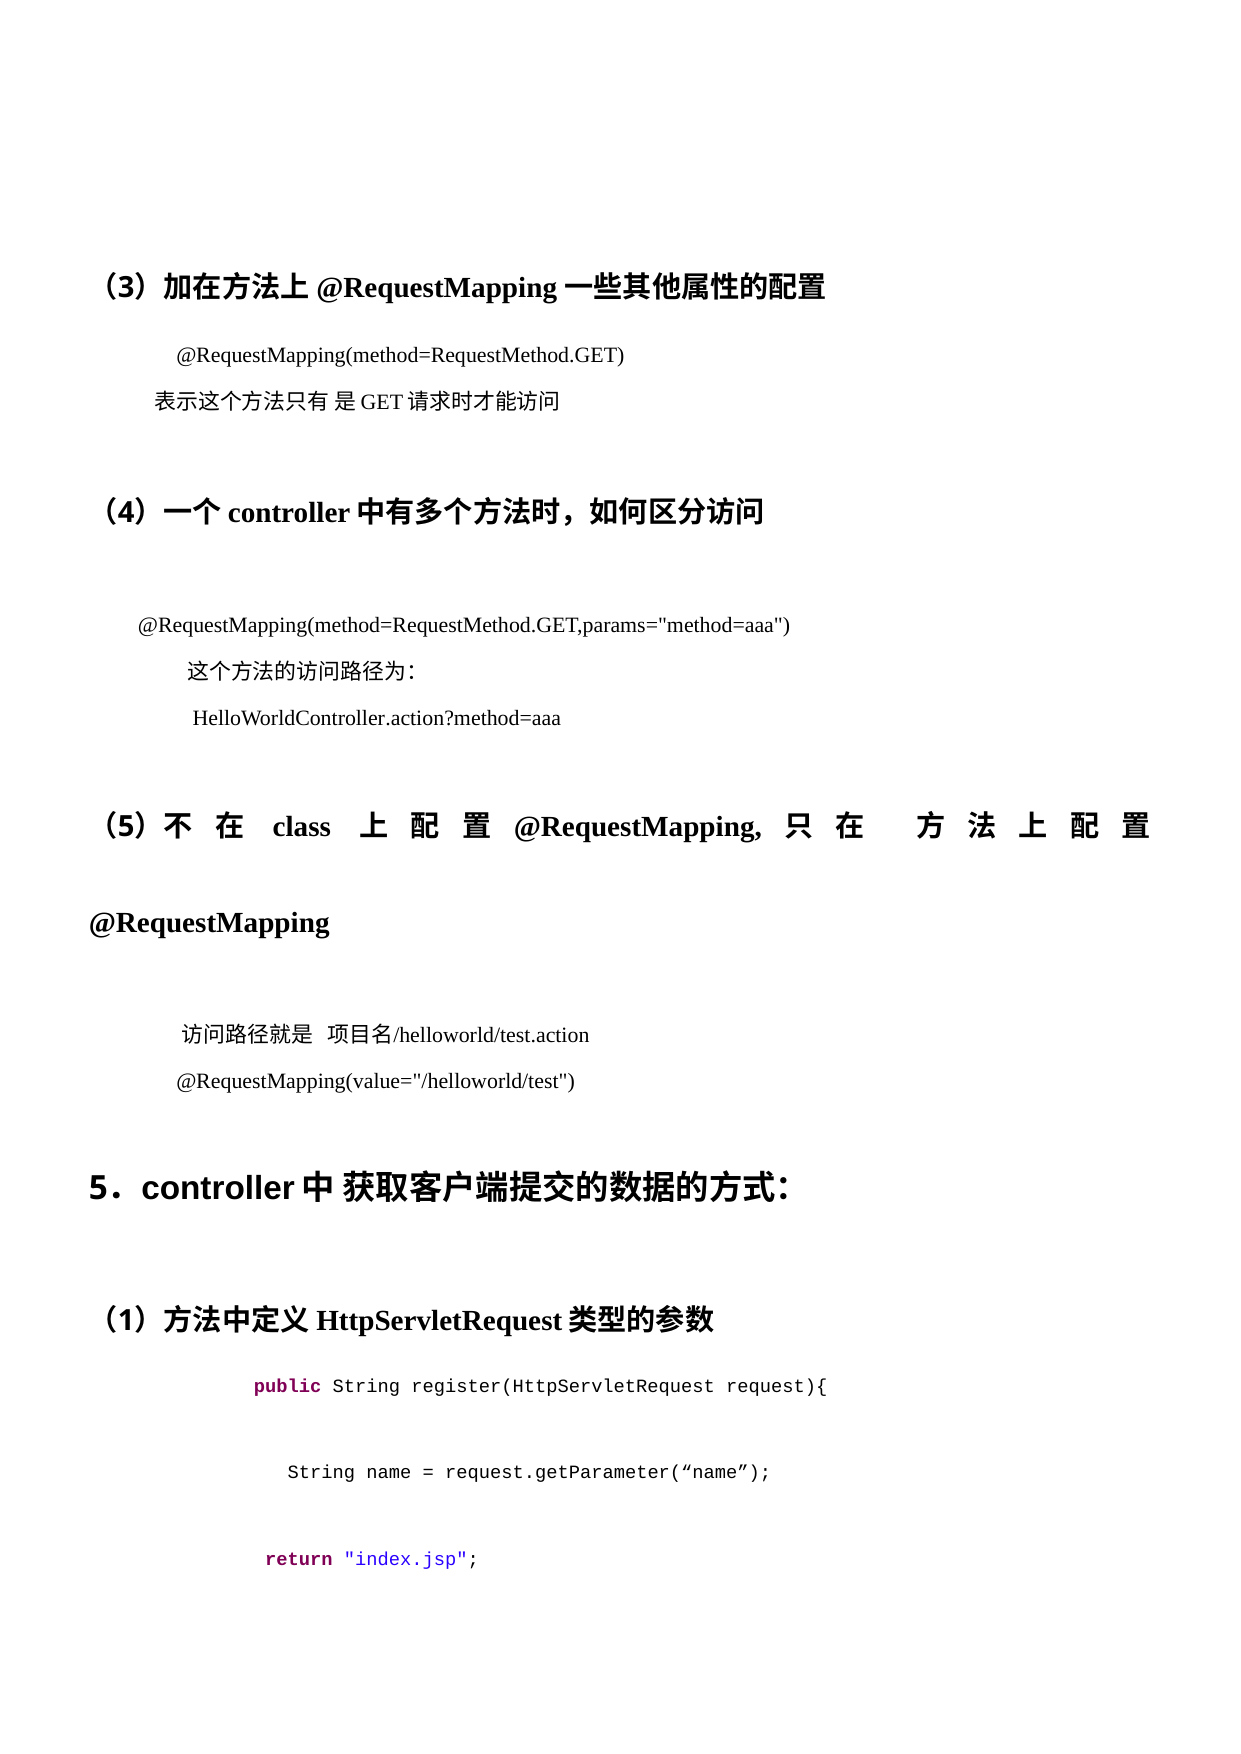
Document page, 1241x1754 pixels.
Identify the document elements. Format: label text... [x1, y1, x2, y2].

text 访问路径就是 项目名/helloworld/test.action [88, 1016, 1152, 1049]
subtitle 方法中定义 HttpServletRequest类型的参数 [88, 1285, 1152, 1350]
text @RequestMapping(method=RequestMethod.GET) [132, 338, 1152, 371]
text HelloWorldController.action?method=aaa [88, 702, 1152, 734]
text 表示这个方法只有 是GET请求时才能访问 [88, 383, 1152, 416]
text String name = request.getParameter(“name”); [88, 1457, 1152, 1490]
subtitle controller中 获取客户端提交的数据的方式： [88, 1153, 1152, 1218]
subtitle 加在方法上 @RequestMapping 一些其他属性的配置 [88, 252, 1152, 317]
text return "index.jsp"; [88, 1544, 1152, 1576]
text public String register(HttpServletRequest request){ [88, 1371, 1152, 1404]
text @RequestMapping(value="/helloworld/test") [88, 1064, 1152, 1097]
subtitle 不在class上配置@RequestMapping,只在 方法上配置 @RequestMapping [88, 792, 1152, 954]
text @RequestMapping(method=RequestMethod.GET,params="method=aaa") [88, 608, 1152, 641]
subtitle 一个controller中有多个方法时，如何区分访问 [88, 477, 1152, 542]
text 这个方法的访问路径为： [88, 653, 1152, 686]
